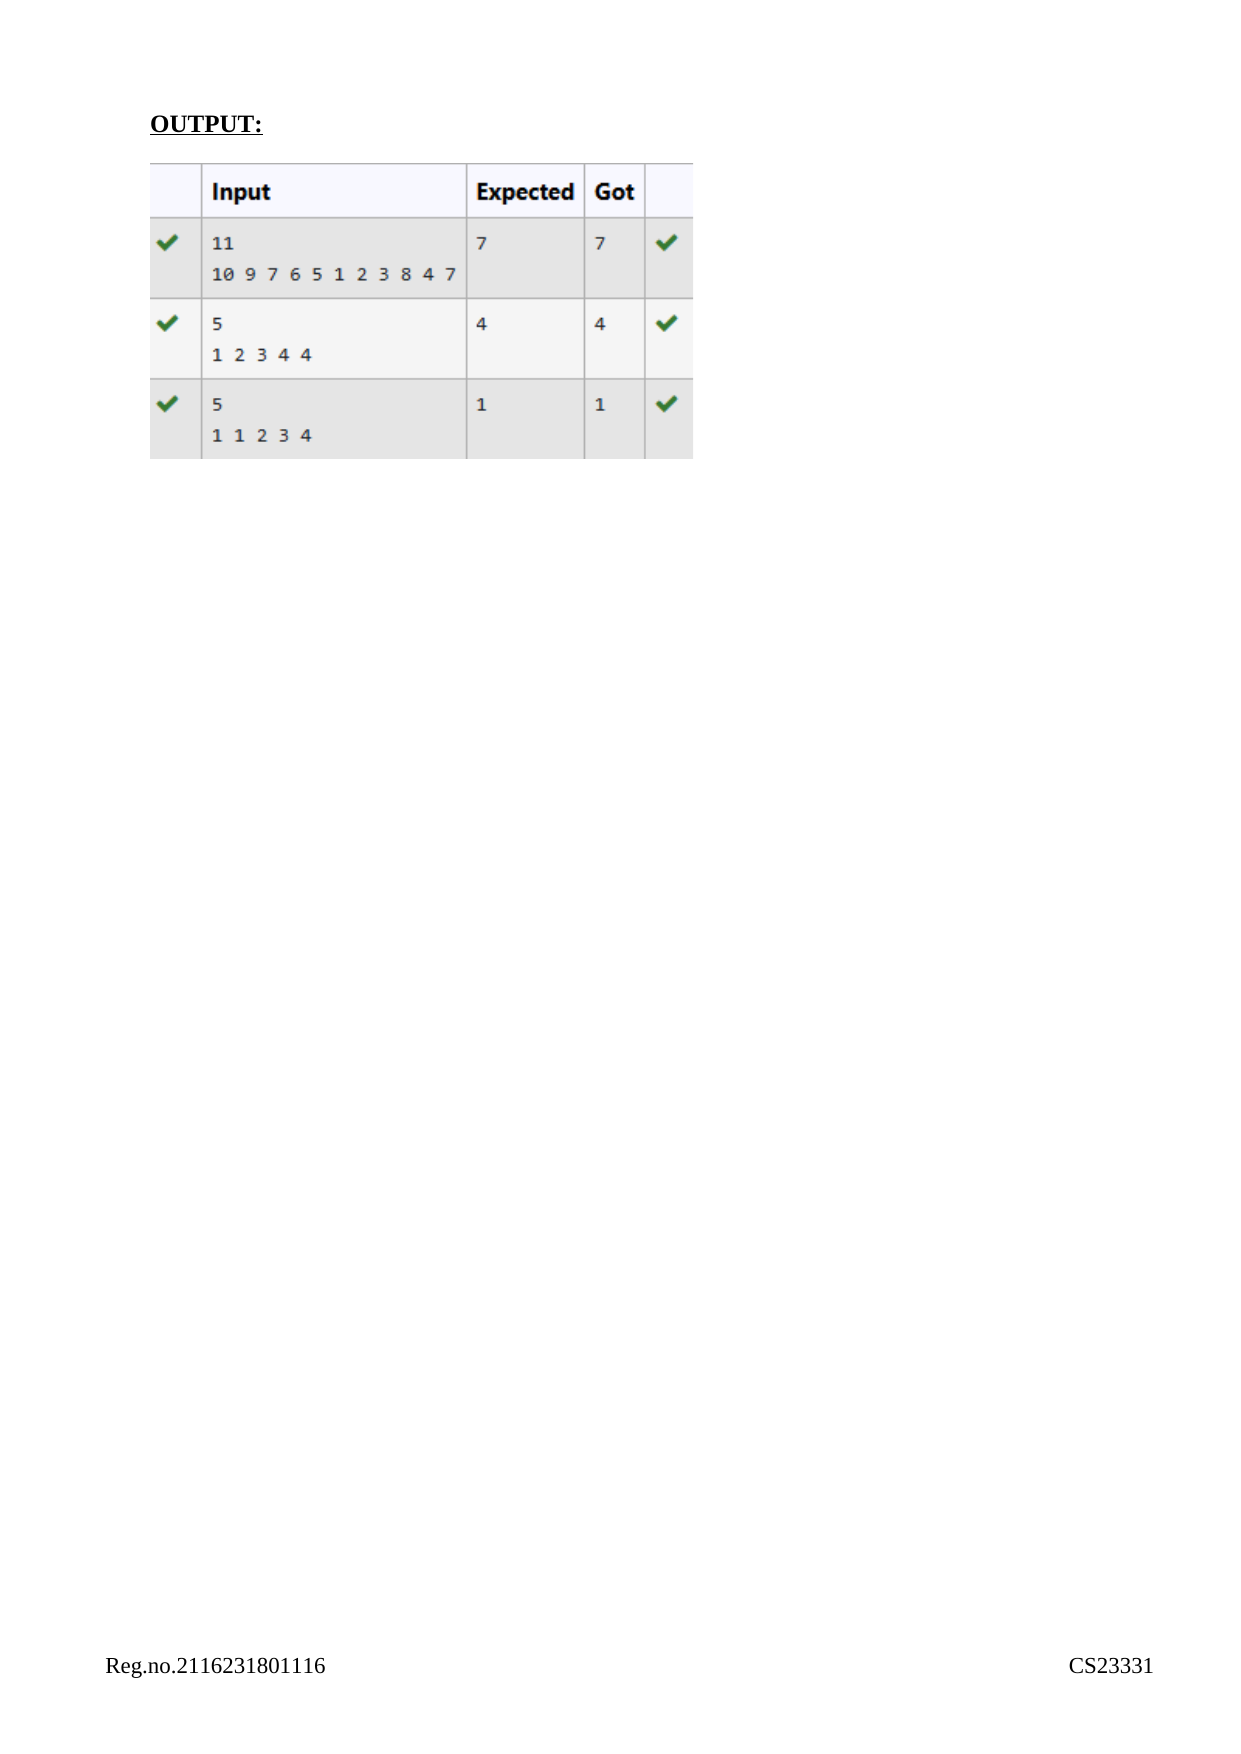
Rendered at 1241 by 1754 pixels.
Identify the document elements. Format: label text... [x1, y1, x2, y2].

picture [150, 163, 694, 459]
text OUTPUT: [150, 109, 1155, 138]
